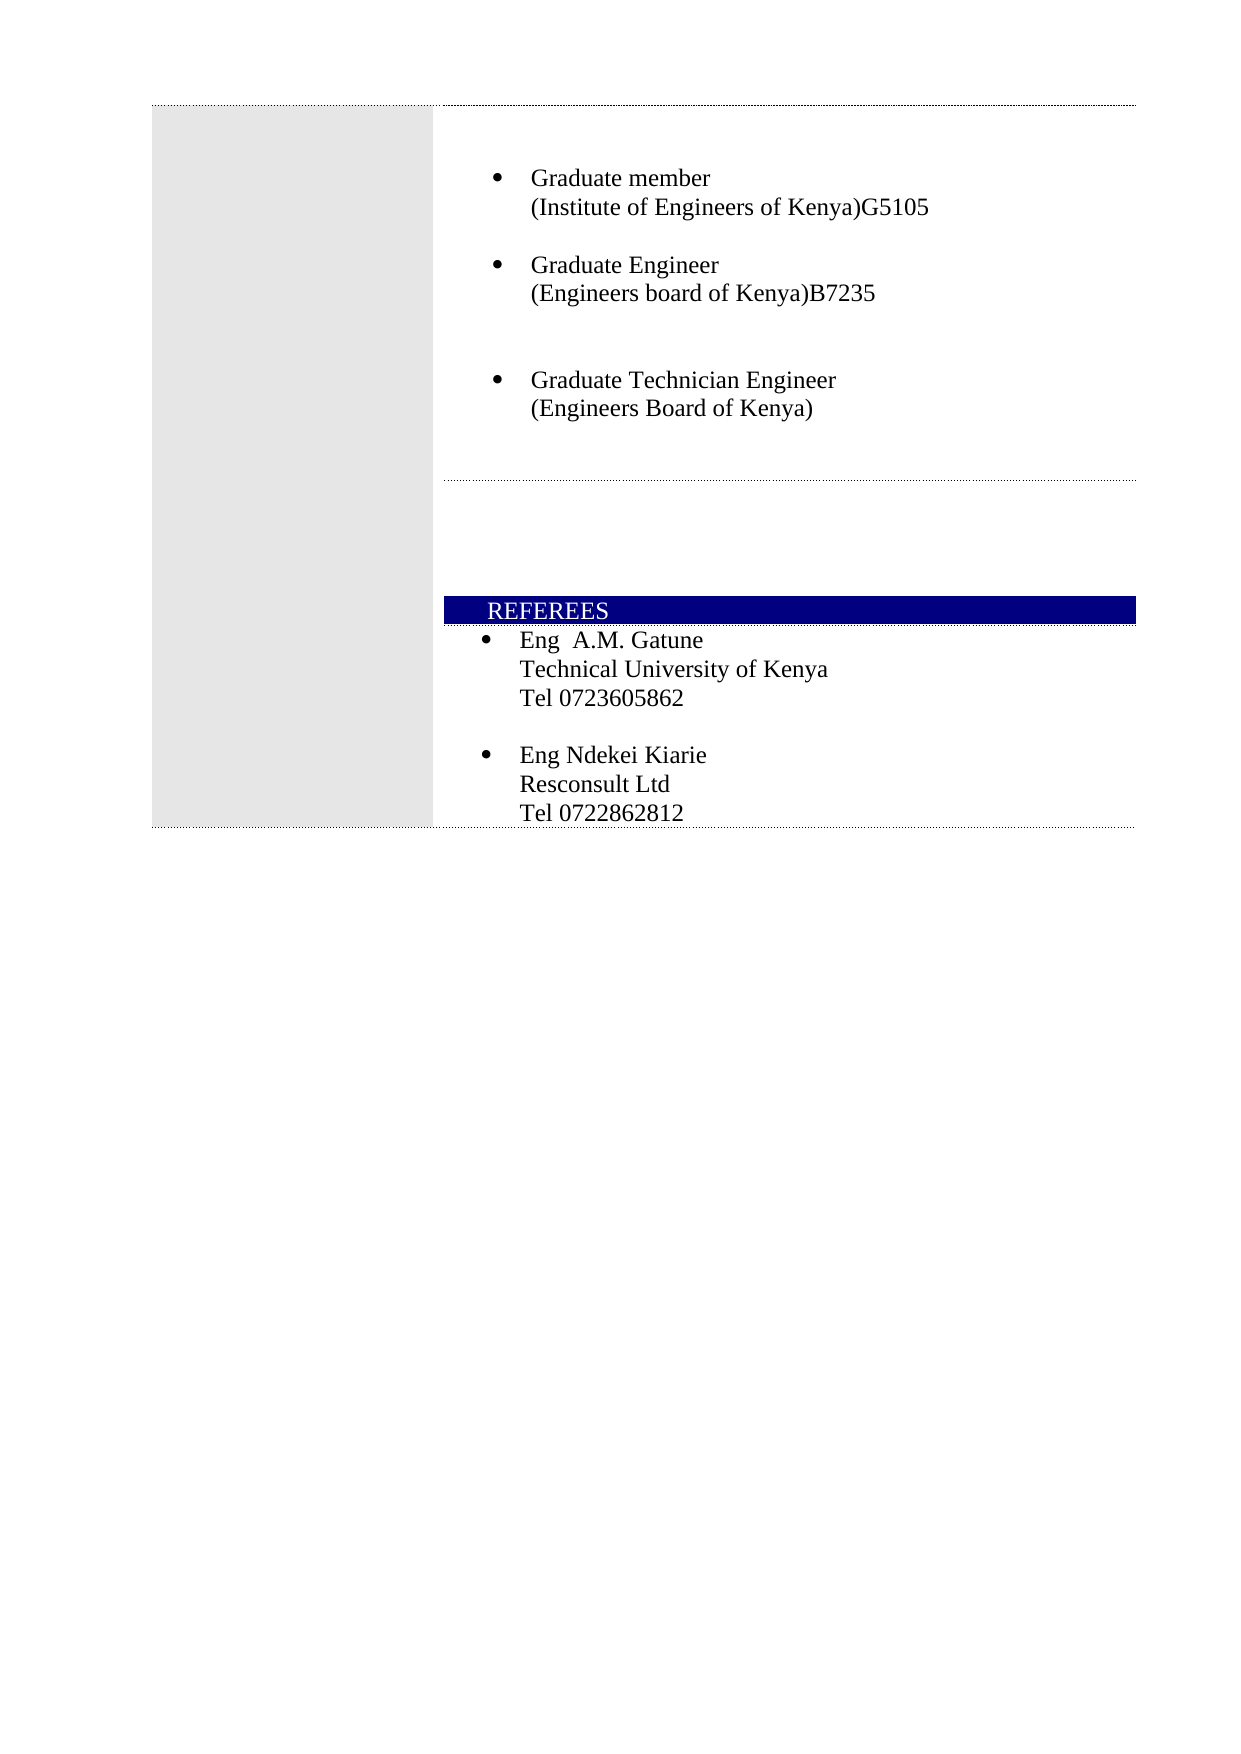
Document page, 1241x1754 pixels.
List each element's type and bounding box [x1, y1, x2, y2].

table_cell [433, 105, 1136, 827]
table_cell [152, 105, 433, 827]
